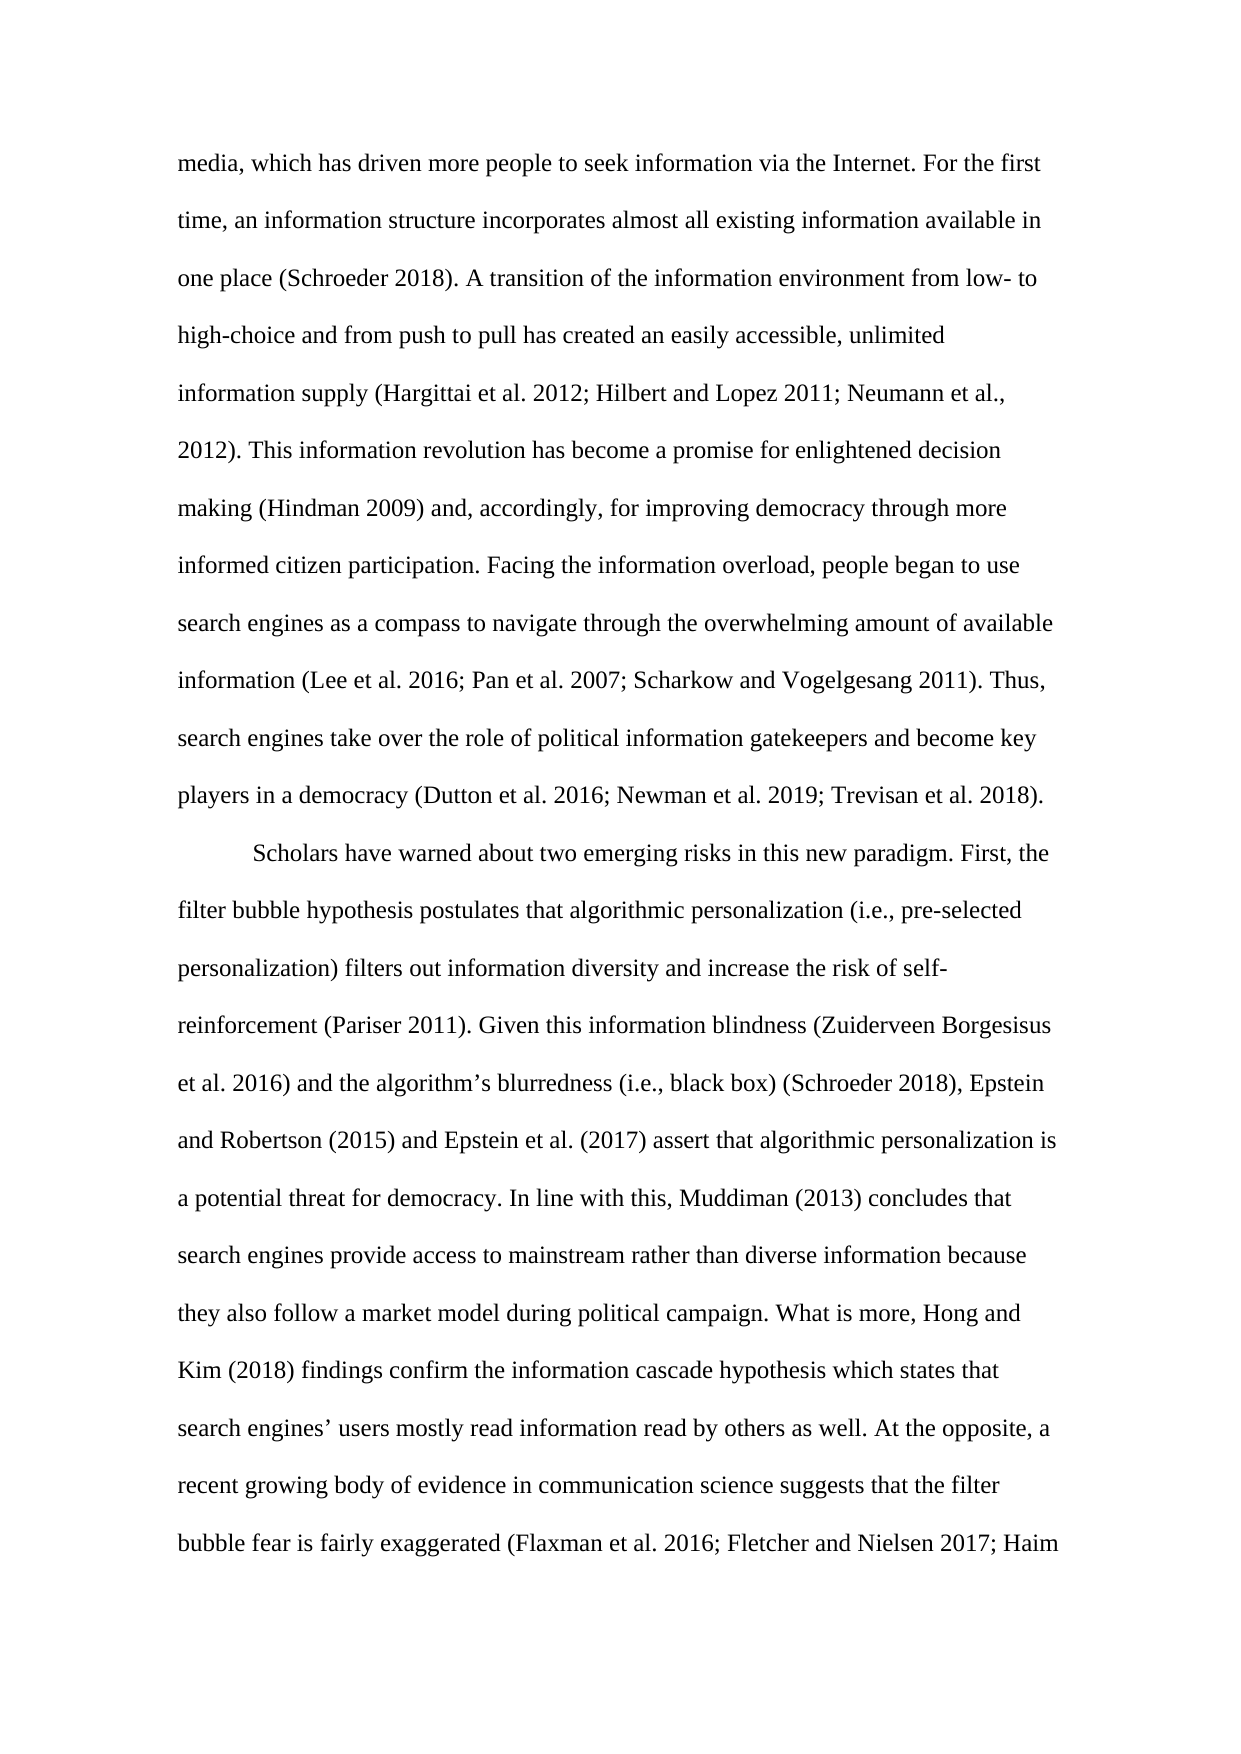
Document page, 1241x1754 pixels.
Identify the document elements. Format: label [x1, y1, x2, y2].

text [177, 148, 1063, 809]
text [177, 838, 1063, 1556]
